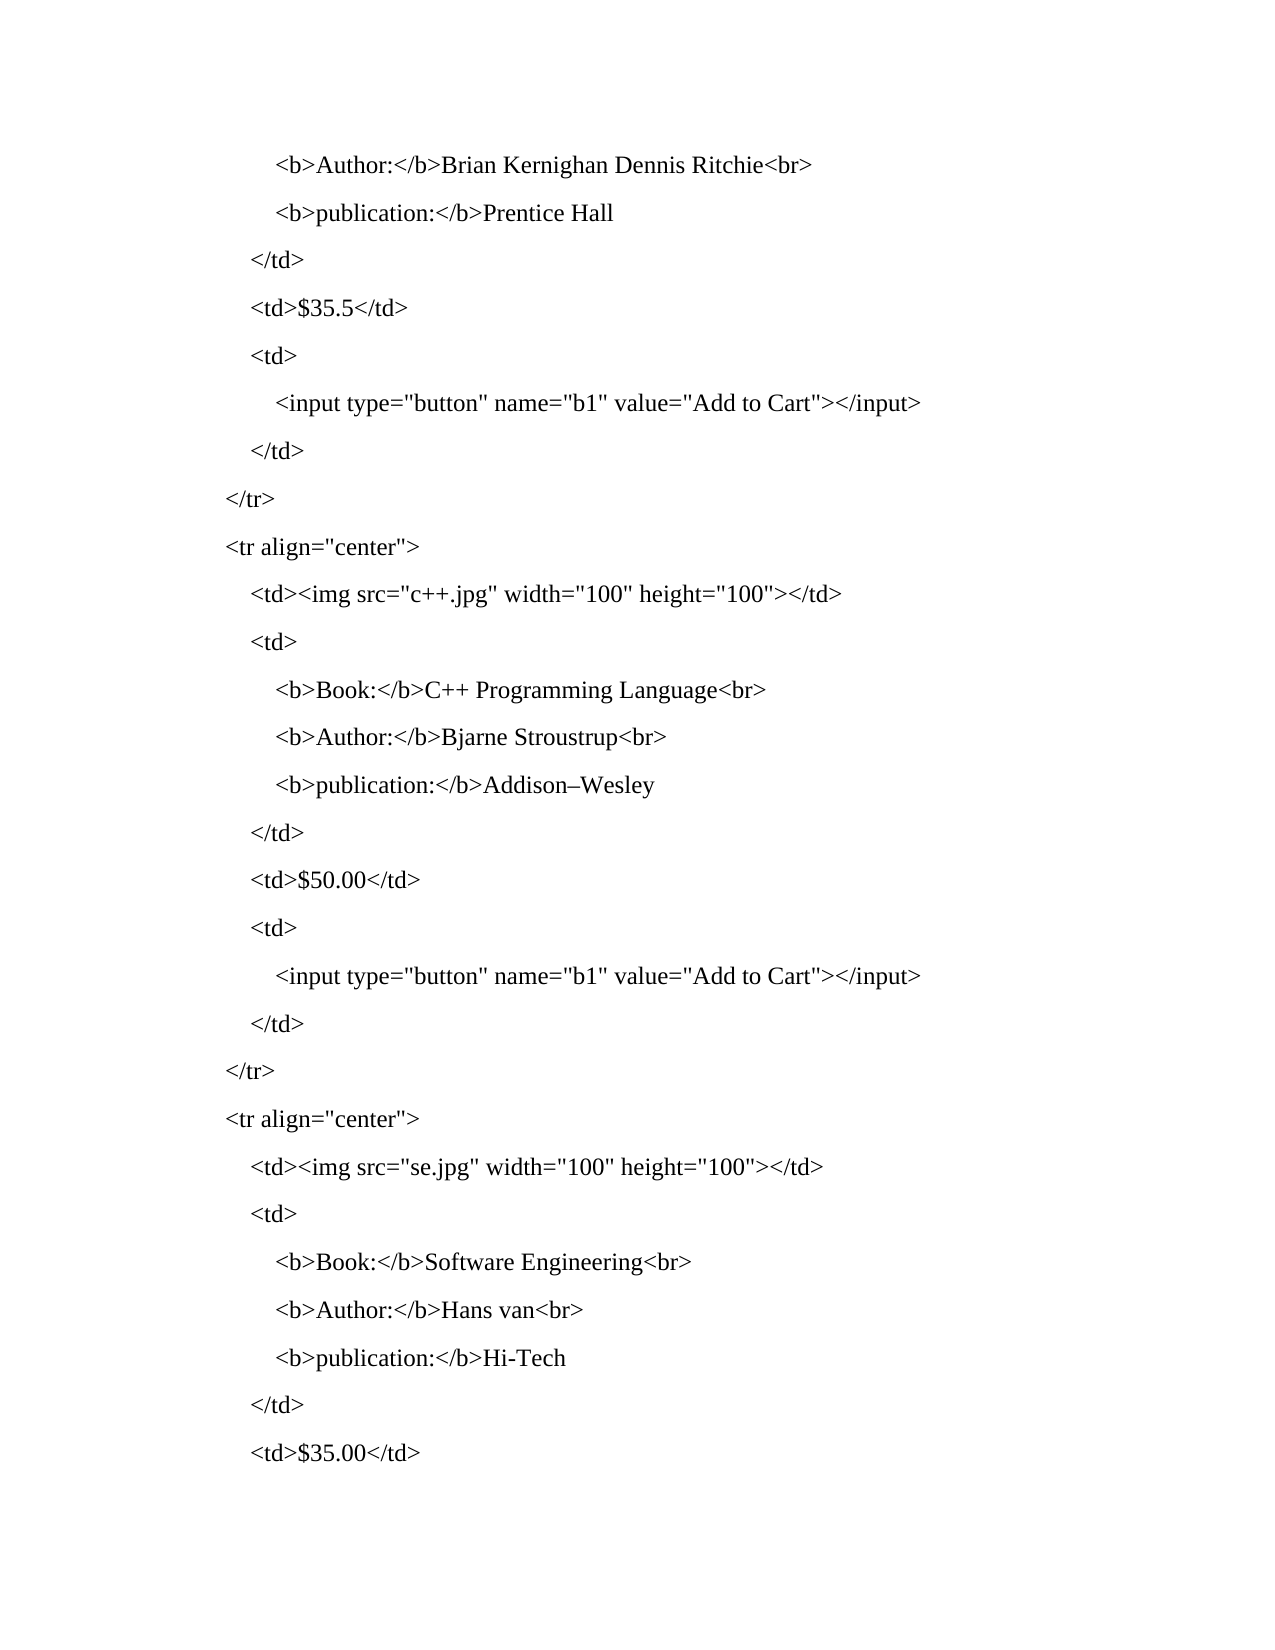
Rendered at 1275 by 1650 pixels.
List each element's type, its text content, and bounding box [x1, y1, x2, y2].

text <b>Author:</b>Brian Kernighan Dennis Ritchie<br> [150, 150, 1125, 179]
text <b>Book:</b>C++ Programming Language<br> [150, 675, 1125, 703]
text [150, 388, 1125, 417]
text <td>$35.00</td> [150, 1438, 1125, 1467]
text </td> [150, 245, 1125, 274]
text </td> [150, 818, 1125, 847]
text <b>publication:</b>Prentice Hall [150, 198, 1125, 226]
text <b>publication:</b>Hi-Tech [150, 1343, 1125, 1371]
text <td> [150, 913, 1125, 942]
text <b>Author:</b>Bjarne Stroustrup<br> [150, 722, 1125, 751]
text </td> [150, 1390, 1125, 1419]
text <td> [150, 627, 1125, 656]
text <b>Author:</b>Hans van<br> [150, 1295, 1125, 1324]
text <td><img src="se.jpg" width="100" height="100"></td> [150, 1152, 1125, 1181]
text <td>$50.00</td> [150, 866, 1125, 894]
text <td> [150, 1199, 1125, 1228]
text </td> [150, 1009, 1125, 1037]
text <td><img src="c++.jpg" width="100" height="100"></td> [150, 579, 1125, 608]
text <b>Book:</b>Software Engineering<br> [150, 1247, 1125, 1276]
text <b>publication:</b>Addison–Wesley [150, 770, 1125, 799]
text </tr> [150, 1056, 1125, 1085]
text <td> [150, 341, 1125, 369]
text </td> [150, 436, 1125, 465]
text </tr> [150, 484, 1125, 513]
text <td>$35.5</td> [150, 293, 1125, 322]
text <tr align="center"> [150, 1104, 1125, 1133]
text <tr align="center"> [150, 532, 1125, 560]
text <input type="button" name="b1" value="Add to Cart"></input> [150, 961, 1125, 990]
